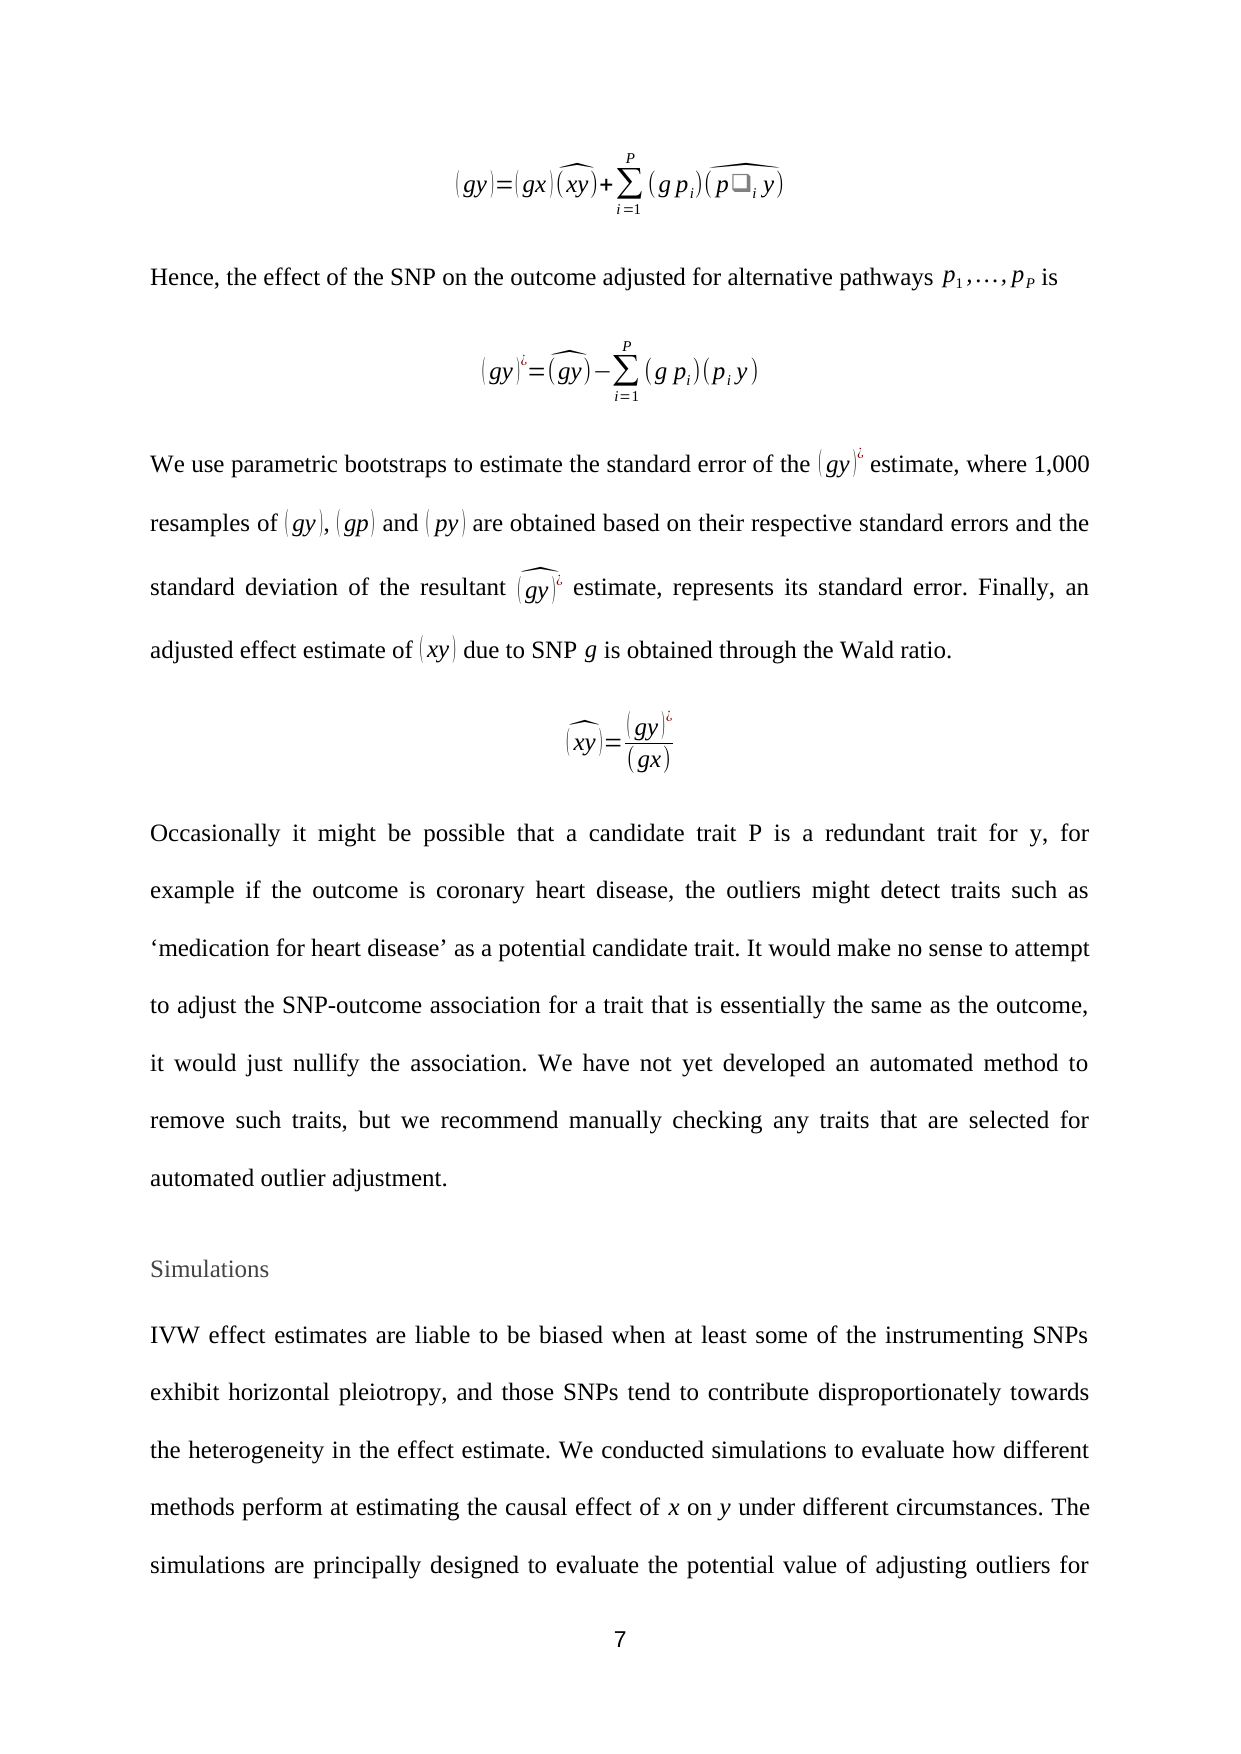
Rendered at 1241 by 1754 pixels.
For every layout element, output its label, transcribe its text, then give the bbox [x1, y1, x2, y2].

subtitle Simulations [150, 1254, 1090, 1283]
text Occasionally it might be possible that a candidate trait P is a redundant trait for y, for example if the outcome is coronary heart disease, the outliers might detect traits such as ‘medication for heart disease’ as a potential candidate trait. It would make no sense to attempt to adjust the SNP-outcome association for a trait that is essentially the same as the outcome, it would just nullify the association. We have not yet developed an automated method to remove such traits, but we recommend manually checking any traits that are selected for automated outlier adjustment. [150, 818, 1090, 1192]
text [150, 1320, 1090, 1578]
text Hence, the effect of the SNP on the outcome adjusted for alternative pathways is [150, 260, 1090, 292]
text We use parametric bootstraps to estimate the standard error of the estimate, where 1,000 resamples of , and are obtained based on their respective standard errors and the standard deviation of the resultant estimate, represents its standard error. Finally, an adjusted effect estimate of due to SNP is obtained through the Wald ratio. [150, 447, 1090, 665]
